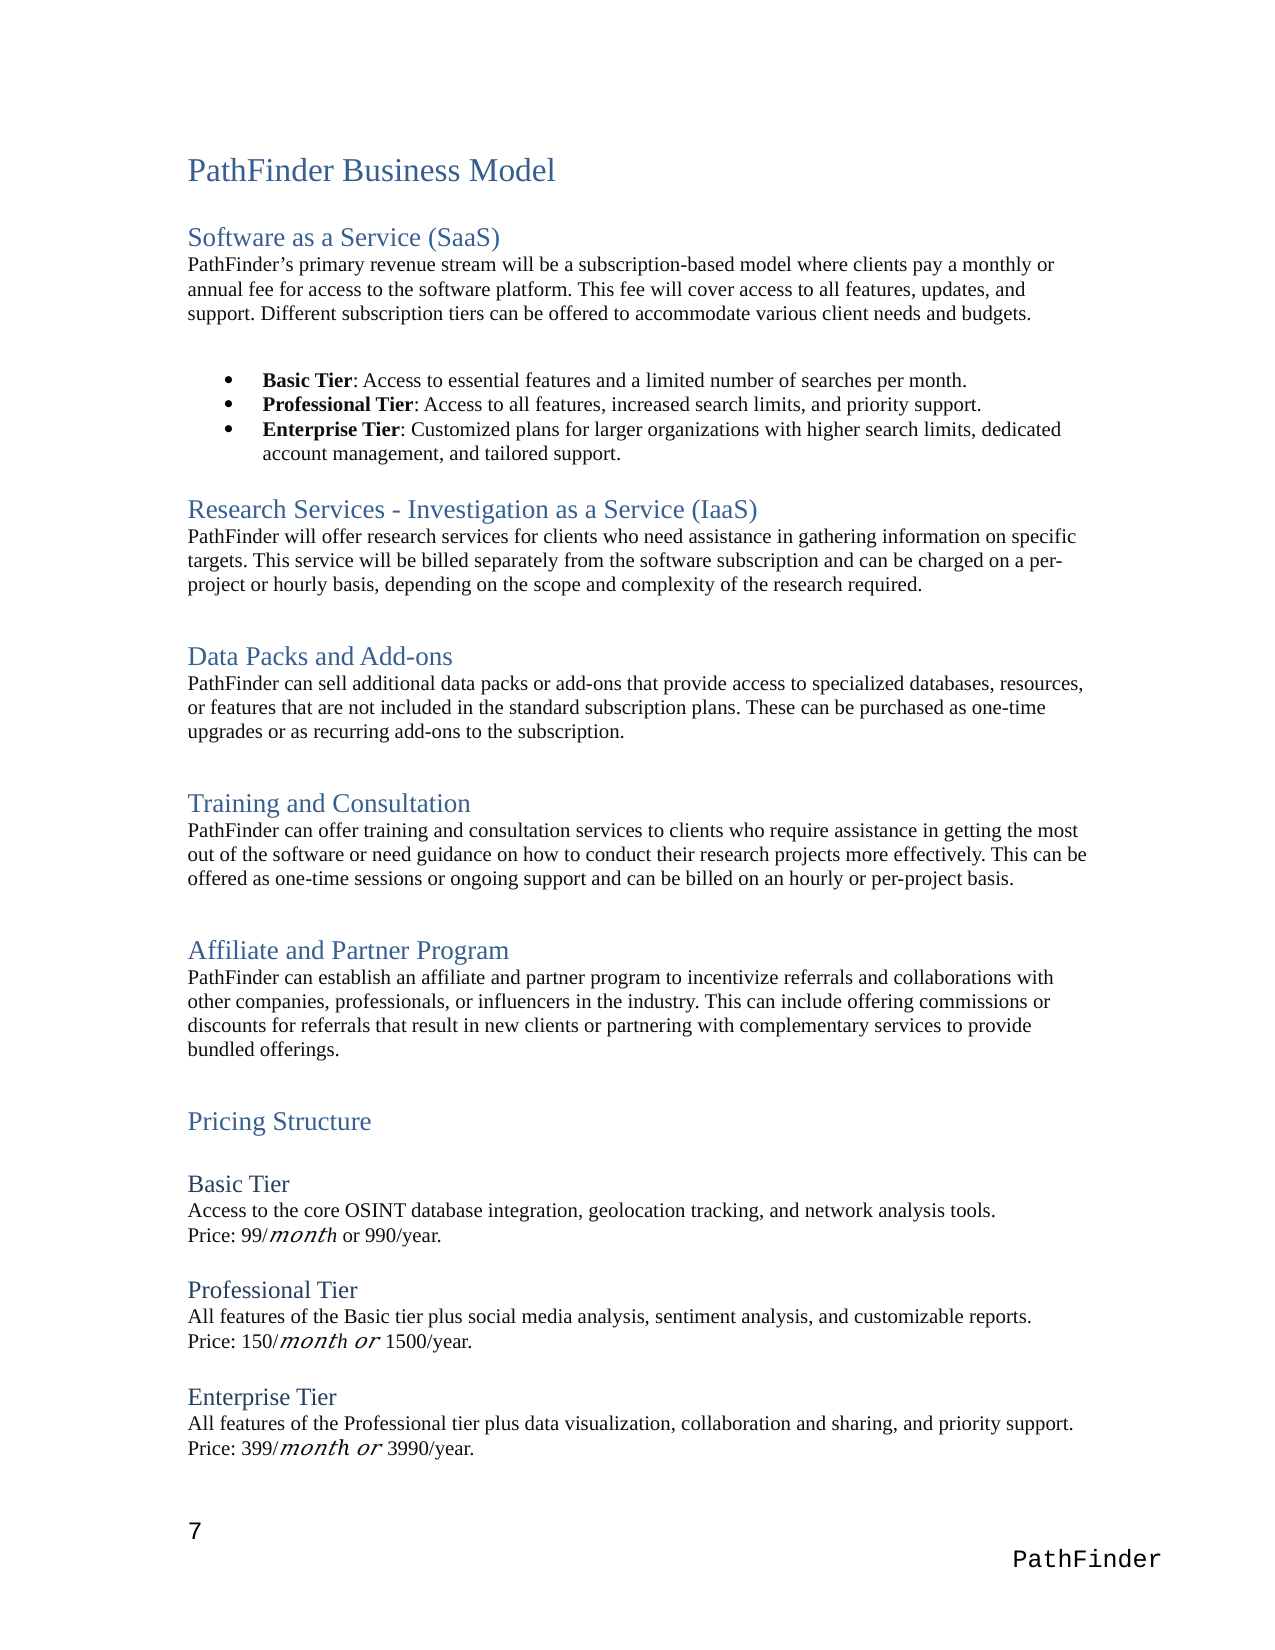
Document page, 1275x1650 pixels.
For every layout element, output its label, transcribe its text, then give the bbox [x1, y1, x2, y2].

subtitle Data Packs and Add-ons [187, 640, 1087, 671]
list Professional Tier: Access to all features, increased search limits, and priority support. [225, 392, 1087, 416]
text PathFinder’s primary revenue stream will be a subscription-based model where clients pay a monthly or annual fee for access to the software platform. This fee will cover access to all features, updates, and support. Different subscription tiers can be offered to accommodate various client needs and budgets. [187, 252, 1087, 324]
subtitle Enterprise Tier [187, 1382, 1087, 1411]
subtitle Training and Consultation [187, 787, 1087, 818]
text PathFinder can offer training and consultation services to clients who require assistance in getting the most out of the software or need guidance on how to conduct their research projects more effectively. This can be offered as one-time sessions or ongoing support and can be billed on an hourly or per-project basis. [187, 818, 1087, 890]
list Basic Tier: Access to essential features and a limited number of searches per month. [225, 368, 1087, 392]
text All features of the Basic tier plus social media analysis, sentiment analysis, and customizable reports. [187, 1304, 1087, 1328]
list Enterprise Tier: Customized plans for larger organizations with higher search limits, dedicated account management, and tailored support. [225, 416, 1087, 464]
text Price: 99/𝑚𝑜𝑛𝑡h or 990/year. [187, 1222, 1087, 1247]
text Price: 150/𝑚𝑜𝑛𝑡h 𝑜𝑟 1500/year. [187, 1328, 1087, 1353]
text Access to the core OSINT database integration, geolocation tracking, and network analysis tools. [187, 1198, 1087, 1222]
subtitle Research Services - Investigation as a Service (IaaS) [187, 493, 1087, 524]
text PathFinder will offer research services for clients who need assistance in gathering information on specific targets. This service will be billed separately from the software subscription and can be charged on a per-project or hourly basis, depending on the scope and complexity of the research required. [187, 524, 1087, 596]
text PathFinder can sell additional data packs or add-ons that provide access to specialized databases, resources, or features that are not included in the standard subscription plans. These can be purchased as one-time upgrades or as recurring add-ons to the subscription. [187, 671, 1087, 743]
subtitle PathFinder Business Model [187, 150, 1087, 188]
subtitle Software as a Service (SaaS) [187, 221, 1087, 252]
subtitle Professional Tier [187, 1276, 1087, 1304]
subtitle Basic Tier [187, 1169, 1087, 1198]
text PathFinder can establish an affiliate and partner program to incentivize referrals and collaborations with other companies, professionals, or influencers in the industry. This can include offering commissions or discounts for referrals that result in new clients or partnering with complementary services to provide bundled offerings. [187, 965, 1087, 1061]
text Price: 399/𝑚𝑜𝑛𝑡ℎ 𝑜𝑟 3990/year. [187, 1434, 1087, 1460]
text All features of the Professional tier plus data visualization, collaboration and sharing, and priority support. [187, 1411, 1087, 1434]
subtitle Affiliate and Partner Program [187, 934, 1087, 965]
subtitle Pricing Structure [187, 1105, 1087, 1136]
